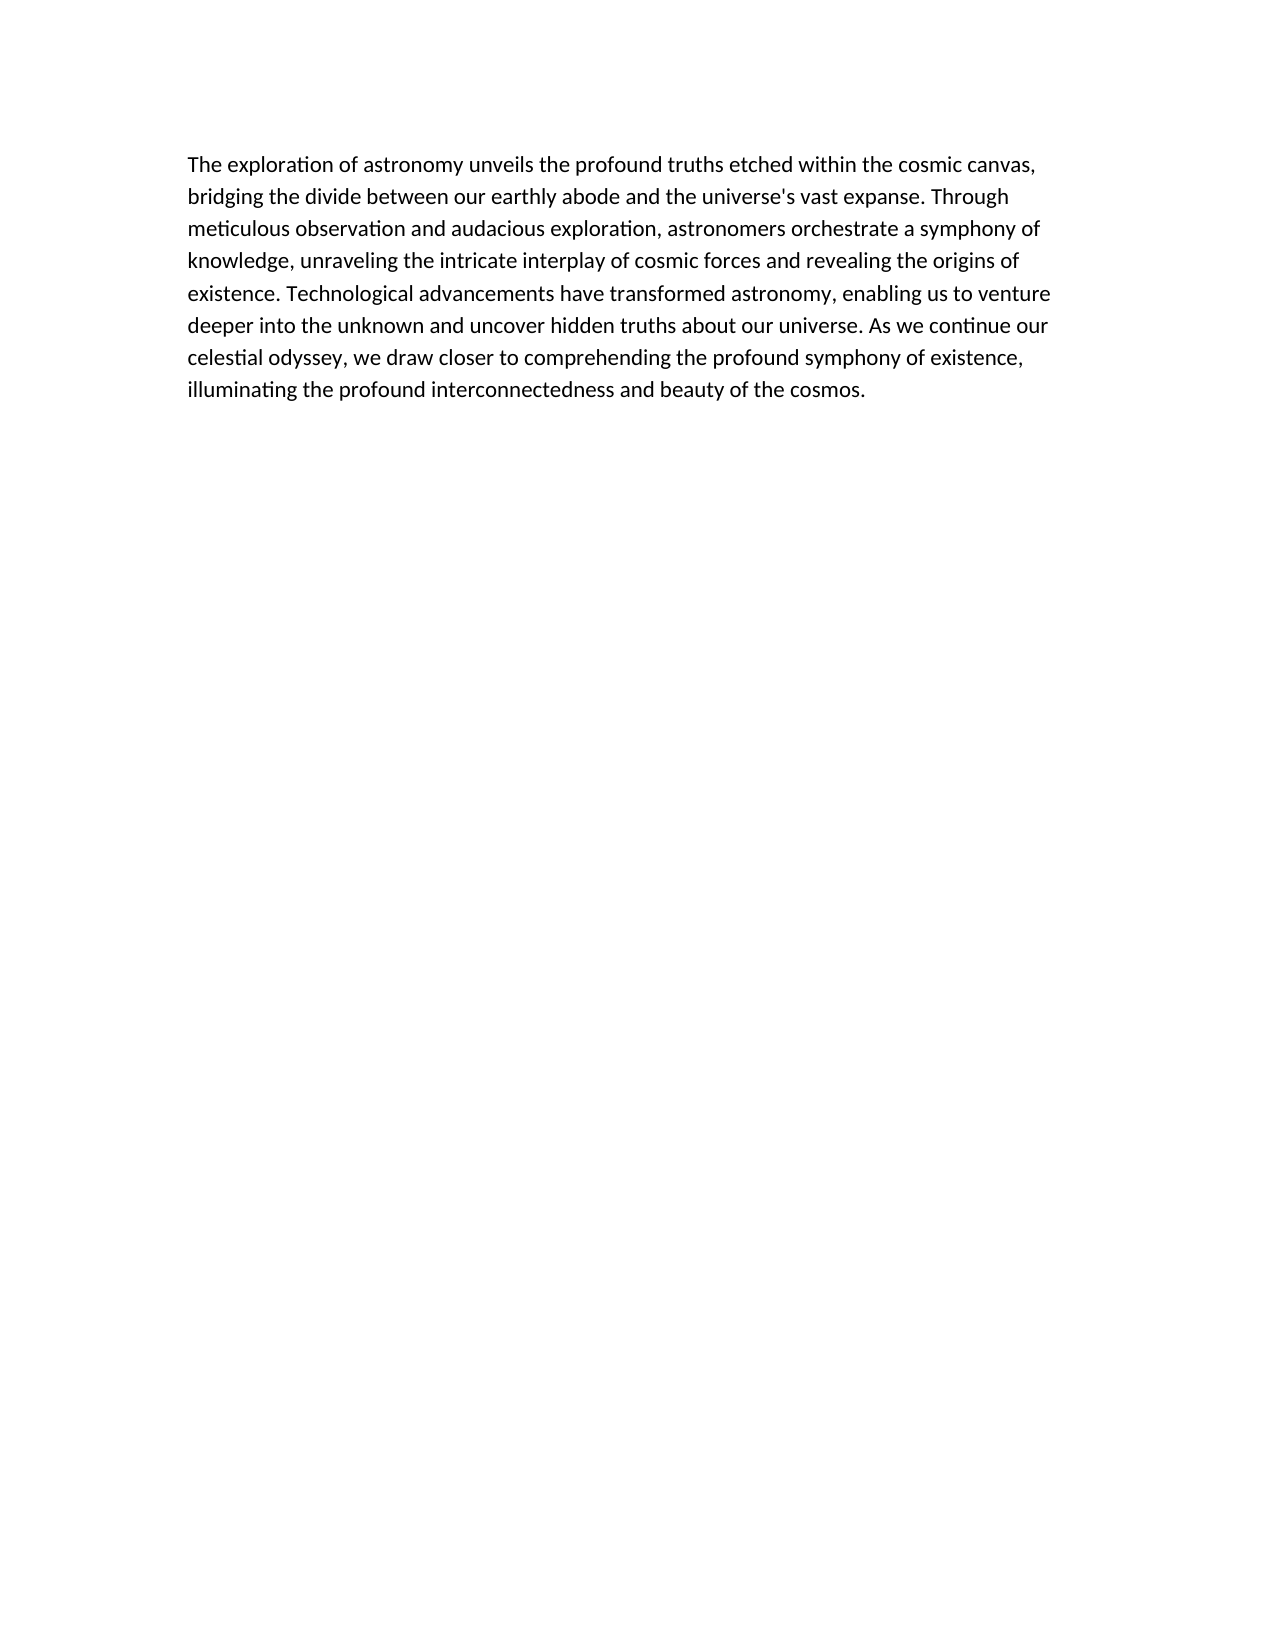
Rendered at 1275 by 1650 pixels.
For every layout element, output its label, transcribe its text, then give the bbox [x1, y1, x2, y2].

text The exploration of astronomy unveils the profound truths etched within the cosmic canvas, bridging the divide between our earthly abode and the universe's vast expanse. Through meticulous observation and audacious exploration, astronomers orchestrate a symphony of knowledge, unraveling the intricate interplay of cosmic forces and revealing the origins of existence. Technological advancements have transformed astronomy, enabling us to venture deeper into the unknown and uncover hidden truths about our universe. As we continue our celestial odyssey, we draw closer to comprehending the profound symphony of existence, illuminating the profound interconnectedness and beauty of the cosmos. [187, 150, 1087, 403]
